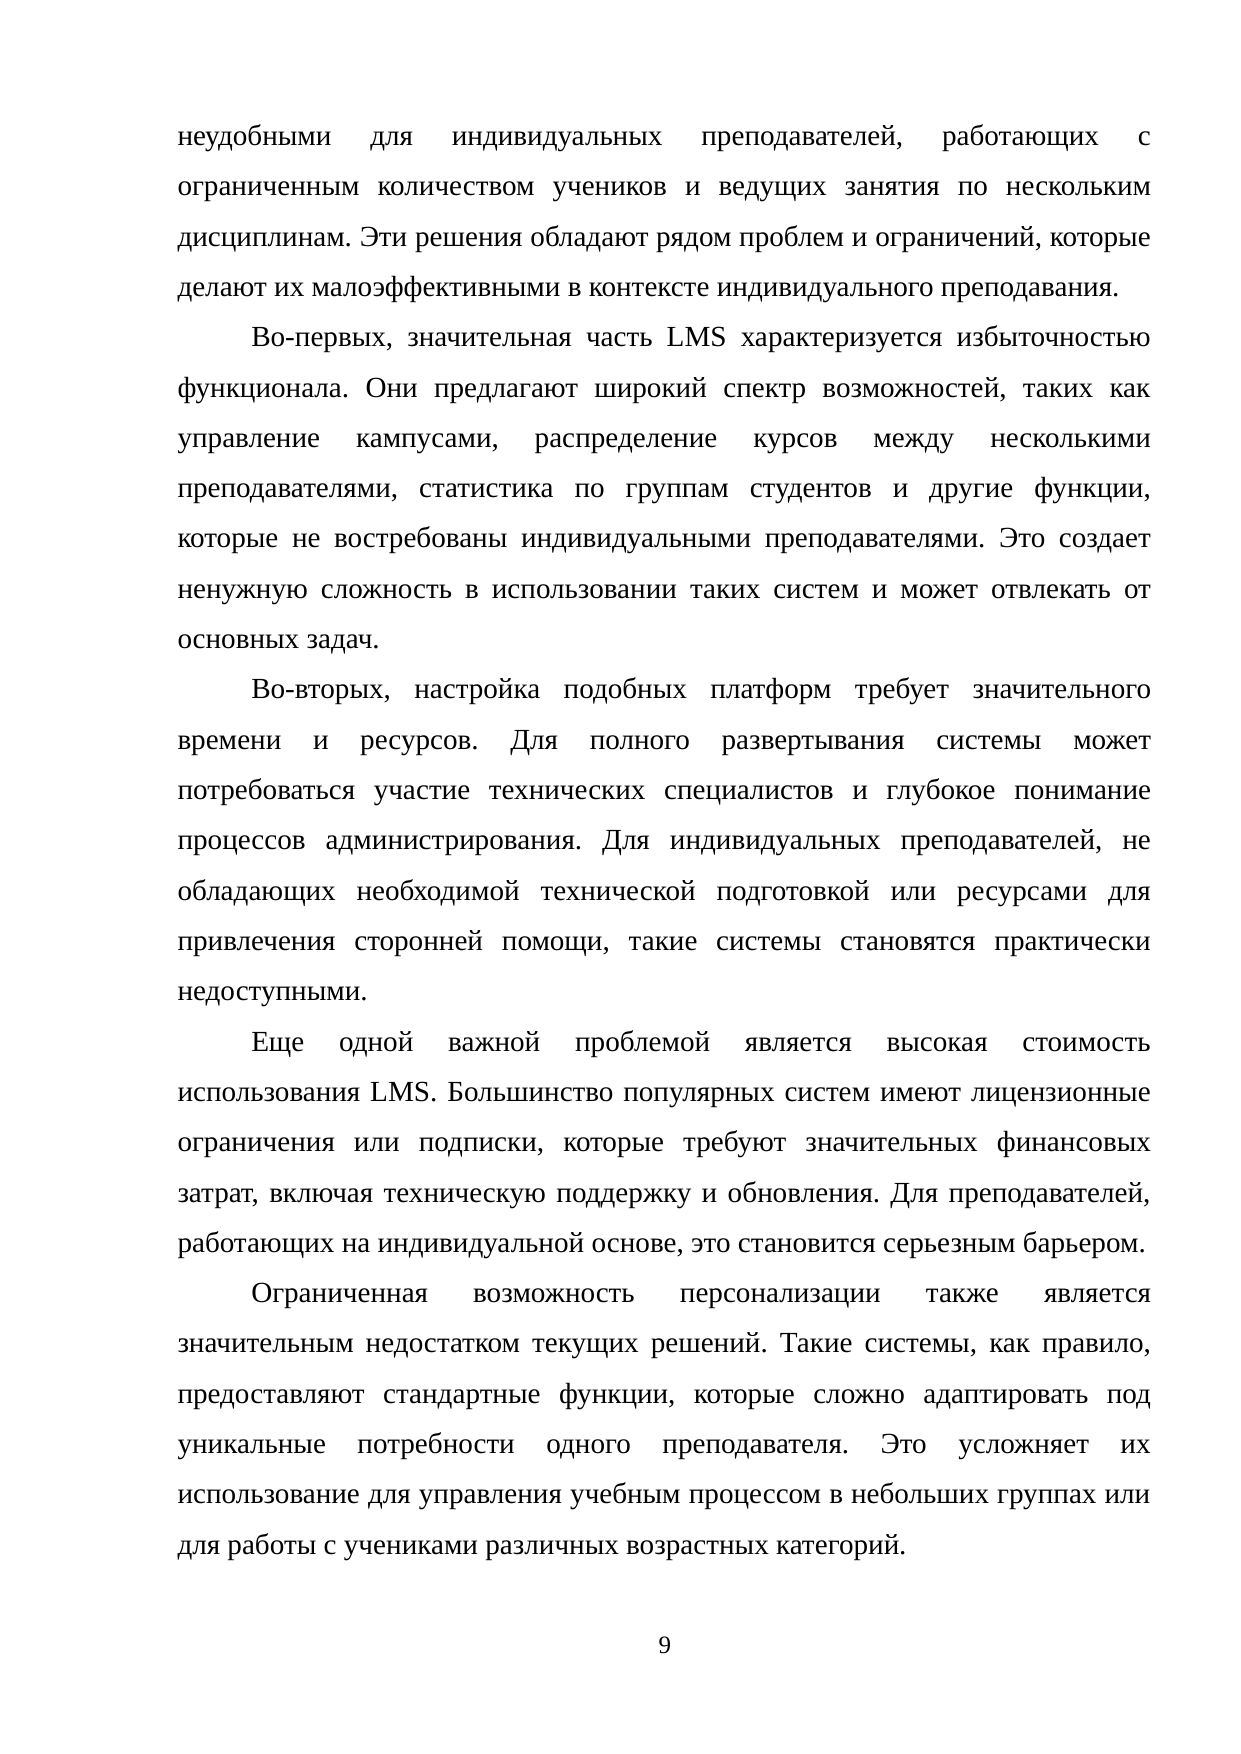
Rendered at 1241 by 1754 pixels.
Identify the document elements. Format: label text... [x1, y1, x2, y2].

text Ограниченная возможность персонализации также является значительным недостатком текущих решений. Такие системы, как правило, предоставляют стандартные функции, которые сложно адаптировать под уникальные потребности одного преподавателя. Это усложняет их использование для управления учебным процессом в небольших группах или для работы с учениками различных возрастных категорий. [177, 1275, 1152, 1560]
text Во-вторых, настройка подобных платформ требует значительного времени и ресурсов. Для полного развертывания системы может потребоваться участие технических специалистов и глубокое понимание процессов администрирования. Для индивидуальных преподавателей, не обладающих необходимой технической подготовкой или ресурсами для привлечения сторонней помощи, такие системы становятся практически недоступными. [177, 672, 1152, 1007]
text Во-первых, значительная часть LMS характеризуется избыточностью функционала. Они предлагают широкий спектр возможностей, таких как управление кампусами, распределение курсов между несколькими преподавателями, статистика по группам студентов и другие функции, которые не востребованы индивидуальными преподавателями. Это создает ненужную сложность в использовании таких систем и может отвлекать от основных задач. [177, 319, 1152, 655]
text Еще одной важной проблемой является высокая стоимость использования LMS. Большинство популярных систем имеют лицензионные ограничения или подписки, которые требуют значительных финансовых затрат, включая техническую поддержку и обновления. Для преподавателей, работающих на индивидуальной основе, это становится серьезным барьером. [177, 1024, 1152, 1258]
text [177, 118, 1152, 303]
